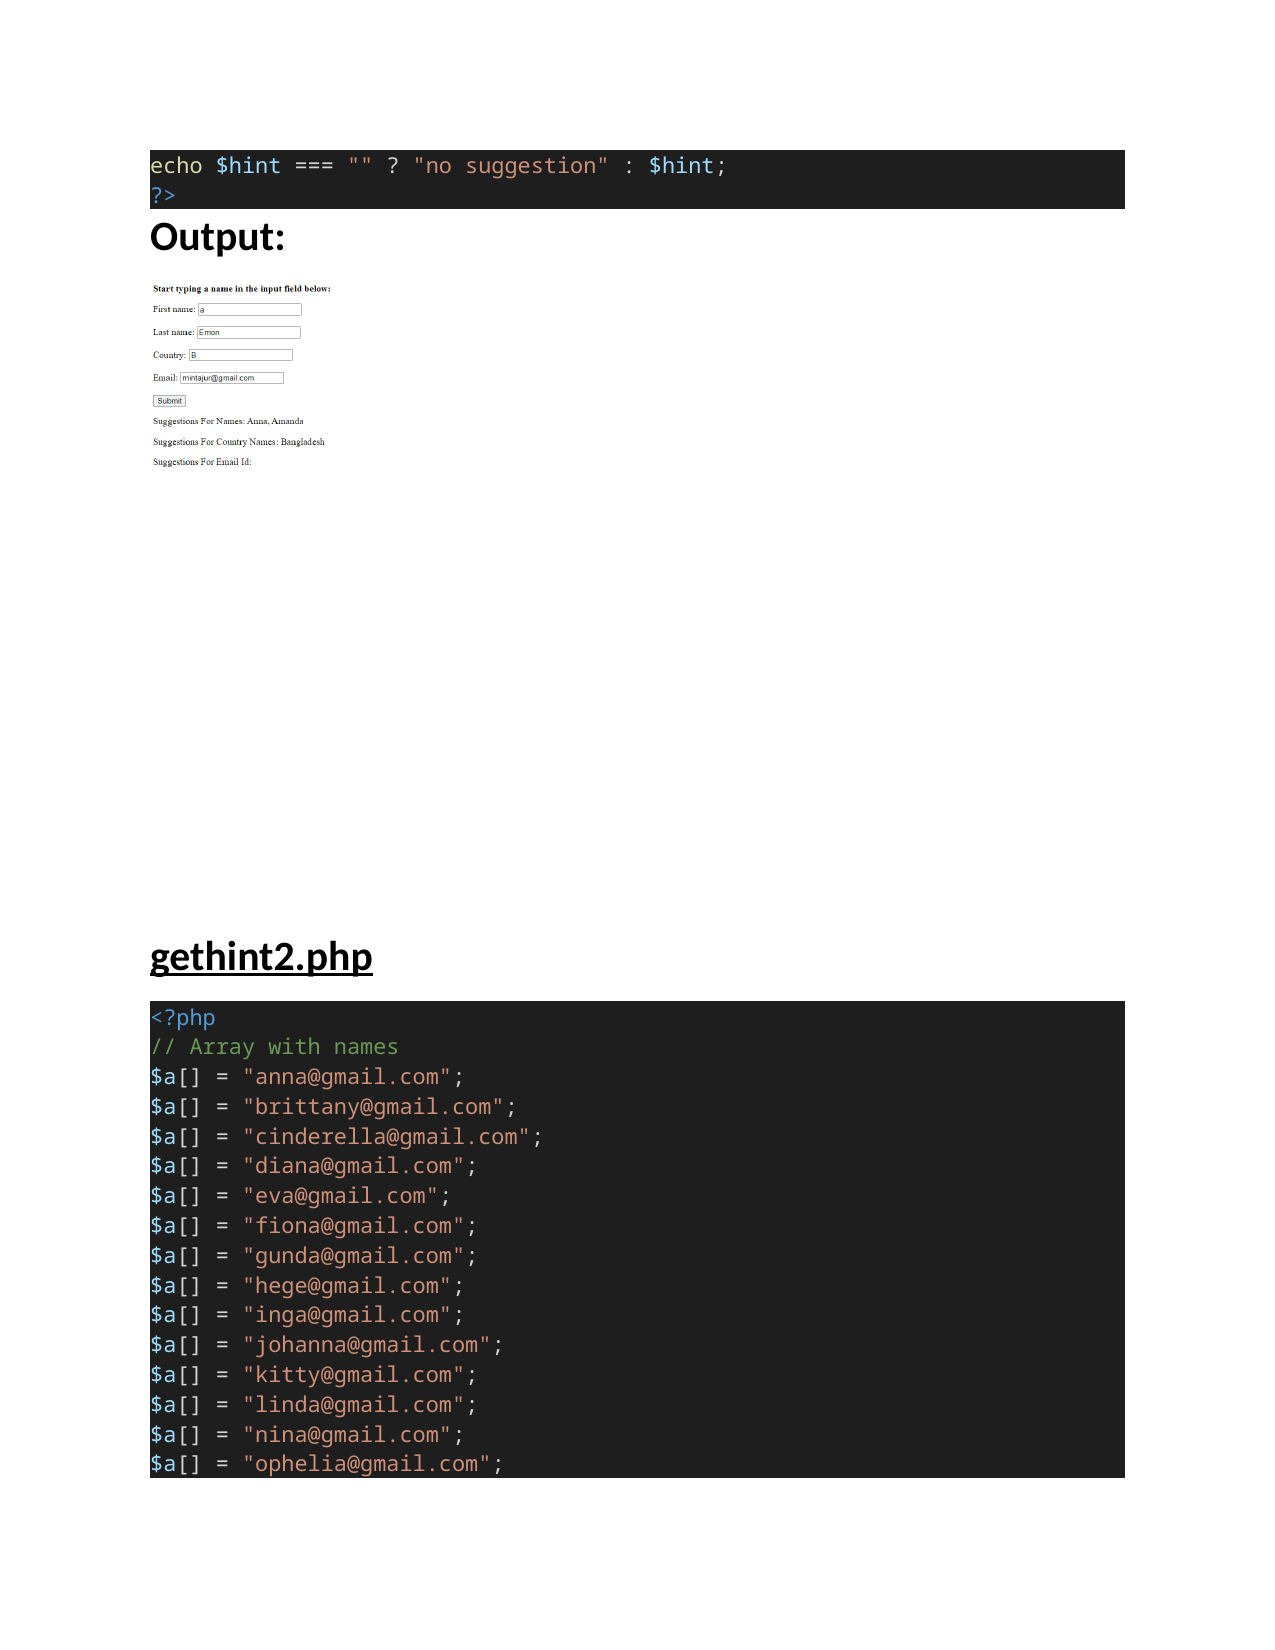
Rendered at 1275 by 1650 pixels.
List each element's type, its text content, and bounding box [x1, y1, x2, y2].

text $a[] = "brittany@gmail.com"; [150, 1091, 1125, 1121]
text Output: [150, 209, 1125, 260]
text $a[] = "eva@gmail.com"; [150, 1180, 1125, 1210]
text $a[] = "johanna@gmail.com"; [150, 1329, 1125, 1359]
text echo $hint === "" ? "no suggestion" : $hint; [150, 150, 1125, 180]
text $a[] = "gunda@gmail.com"; [150, 1240, 1125, 1269]
text $a[] = "nina@gmail.com"; [150, 1418, 1125, 1448]
text $a[] = "fiona@gmail.com"; [150, 1210, 1125, 1240]
text ?> [150, 180, 1125, 209]
text <?php [150, 1001, 1125, 1031]
text gethint2.php [150, 930, 1125, 981]
text $a[] = "cinderella@gmail.com"; [150, 1121, 1125, 1150]
picture [150, 281, 1125, 625]
text $a[] = "kitty@gmail.com"; [150, 1359, 1125, 1389]
text $a[] = "linda@gmail.com"; [150, 1389, 1125, 1418]
text $a[] = "ophelia@gmail.com"; [150, 1448, 1125, 1478]
text // Array with names [150, 1031, 1125, 1061]
text $a[] = "diana@gmail.com"; [150, 1150, 1125, 1180]
text $a[] = "hege@gmail.com"; [150, 1269, 1125, 1299]
text $a[] = "inga@gmail.com"; [150, 1299, 1125, 1329]
text $a[] = "anna@gmail.com"; [150, 1061, 1125, 1091]
